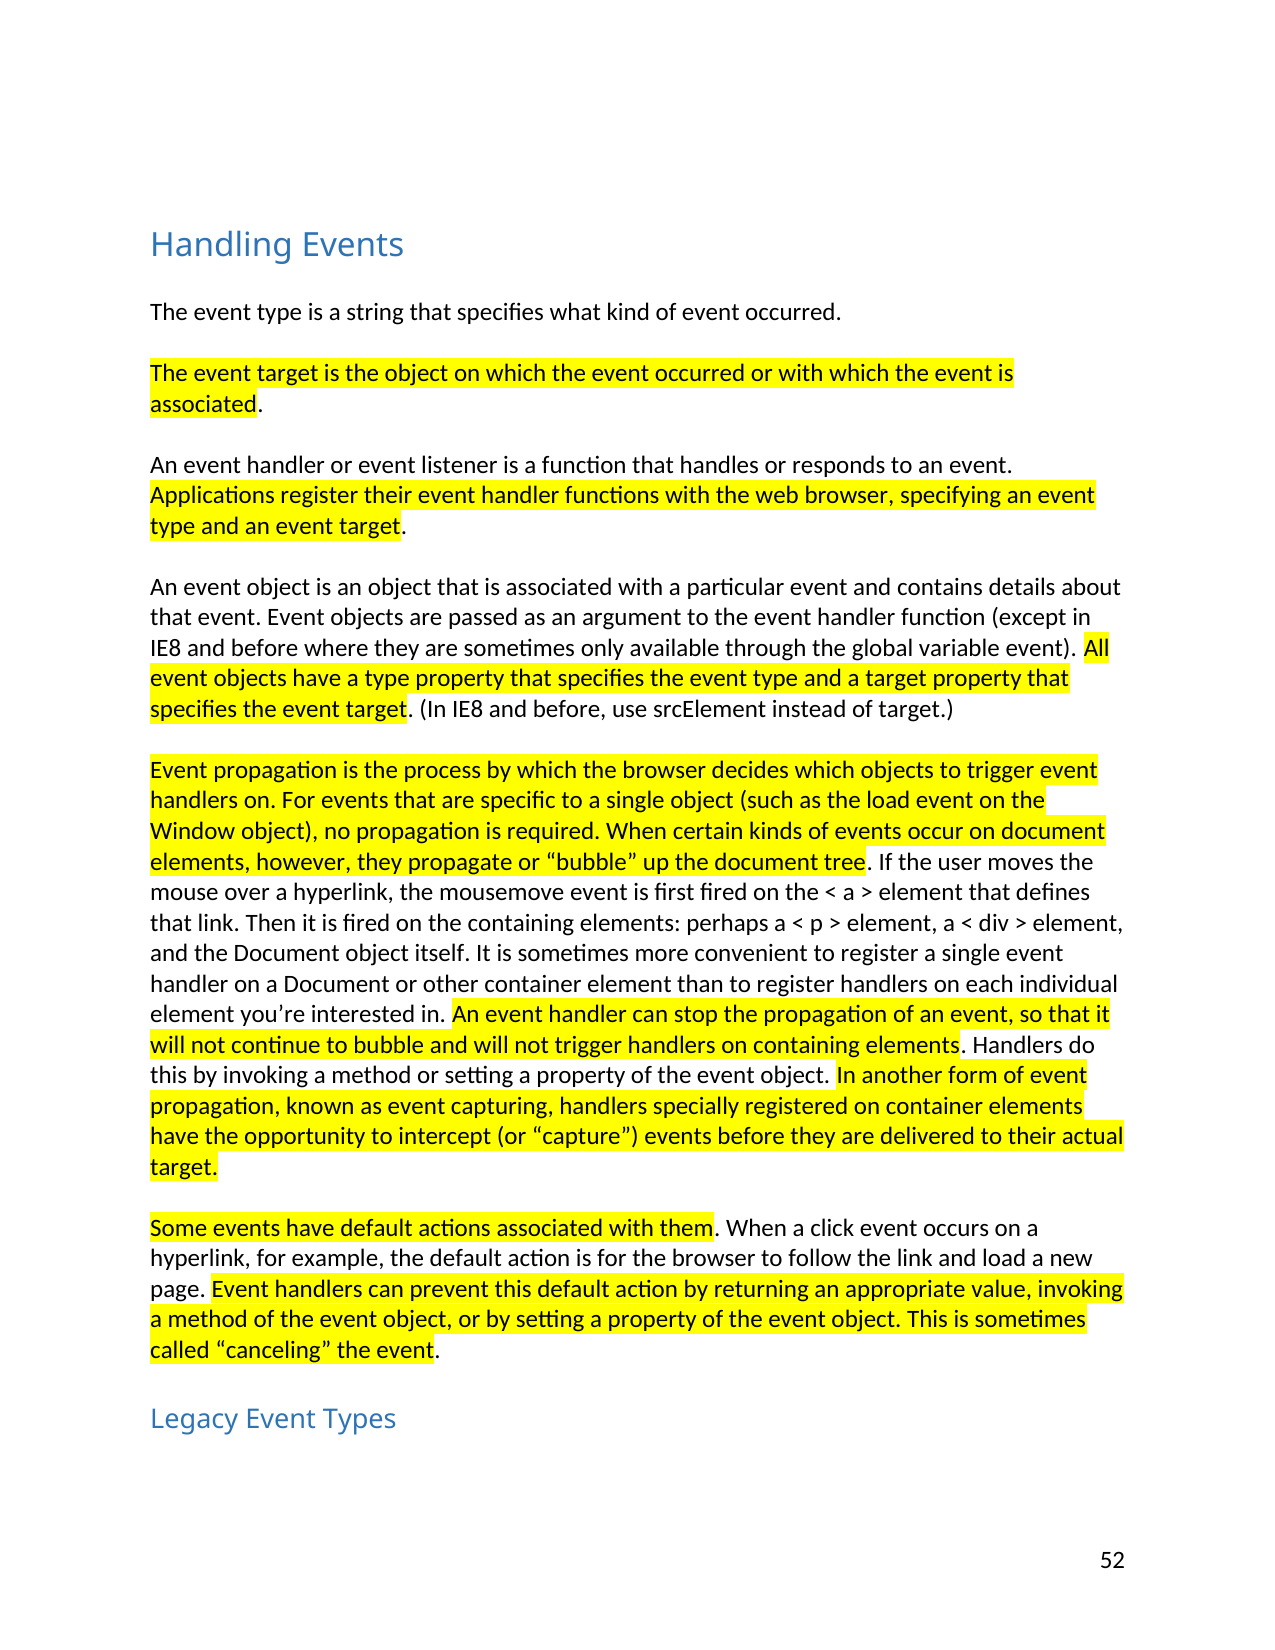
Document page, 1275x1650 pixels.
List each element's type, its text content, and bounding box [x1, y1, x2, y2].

text The event target is the object on which the event occurred or with which the event is associated. [150, 357, 1125, 418]
text Event propagation is the process by which the browser decides which objects to trigger event handlers on. For events that are specific to a single object (such as the load event on the Window object), no propagation is required. When certain kinds of events occur on document elements, however, they propagate or “bubble” up the document tree. If the user moves the mouse over a hyperlink, the mousemove event is first fired on the < a > element that defines that link. Then it is fired on the containing elements: perhaps a < p > element, a < div > element, and the Document object itself. It is sometimes more convenient to register a single event handler on a Document or other container element than to register handlers on each individual element you’re interested in. An event handler can stop the propagation of an event, so that it will not continue to bubble and will not trigger handlers on containing elements. Handlers do this by invoking a method or setting a property of the event object. In another form of event propagation, known as event capturing, handlers specially registered on container elements have the opportunity to intercept (or “capture”) events before they are delivered to their actual target. [150, 754, 1125, 1181]
text An event handler or event listener is a function that handles or responds to an event. Applications register their event handler functions with the web browser, specifying an event type and an event target. [150, 449, 1125, 541]
text Some events have default actions associated with them. When a click event occurs on a hyperlink, for example, the default action is for the browser to follow the link and load a new page. Event handlers can prevent this default action by returning an appropriate value, invoking a method of the event object, or by setting a property of the event object. This is sometimes called “canceling” the event. [150, 1212, 1125, 1364]
text The event type is a string that specifies what kind of event occurred. [150, 296, 1125, 327]
subtitle Legacy Event Types [150, 1399, 1125, 1436]
subtitle Handling Events [150, 220, 1125, 266]
text An event object is an object that is associated with a particular event and contains details about that event. Event objects are passed as an argument to the event handler function (except in IE8 and before where they are sometimes only available through the global variable event). All event objects have a type property that specifies the event type and a target property that specifies the event target. (In IE8 and before, use srcElement instead of target.) [150, 571, 1125, 724]
